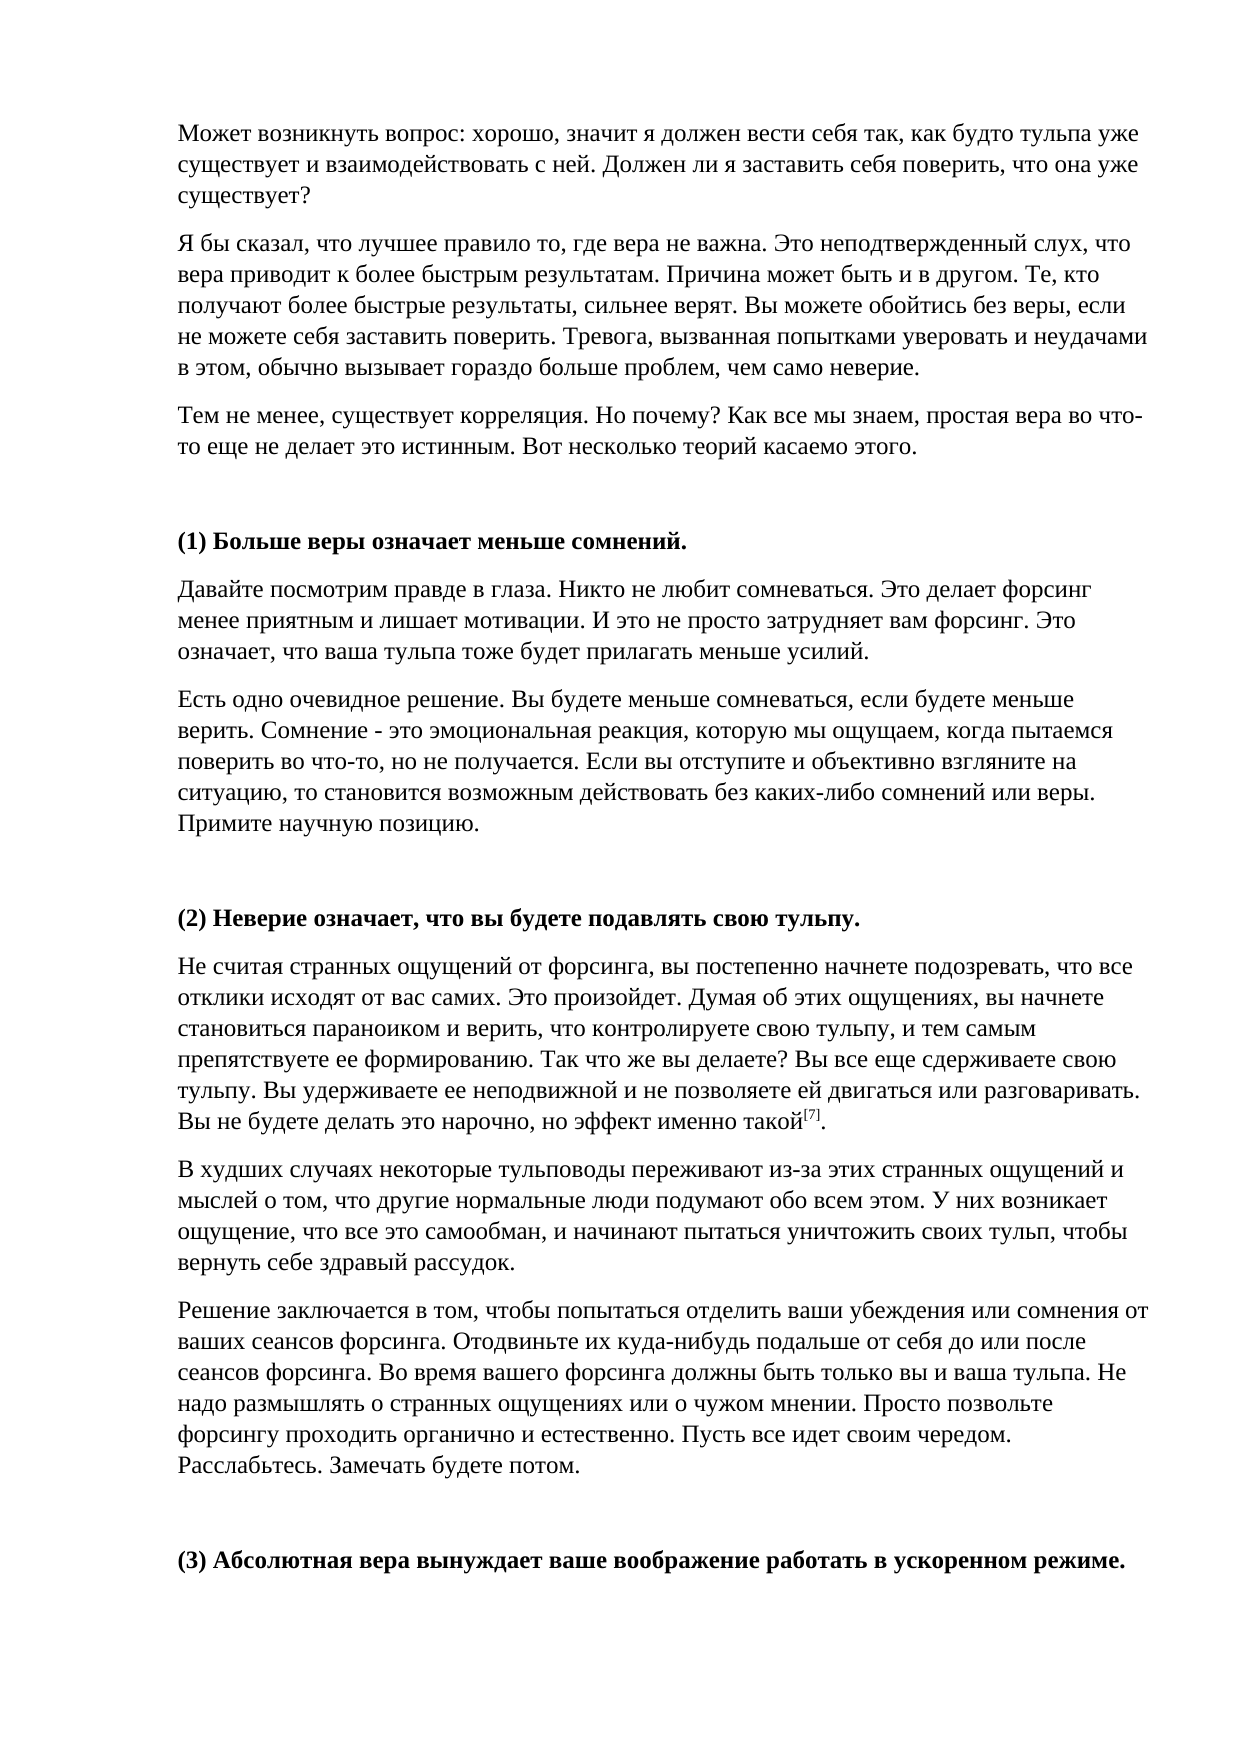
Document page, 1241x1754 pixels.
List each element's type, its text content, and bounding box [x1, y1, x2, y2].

text (1) Больше веры означает меньше сомнений. [177, 526, 1152, 555]
text Не считая странных ощущений от форсинга, вы постепенно начнете подозревать, что все отклики исходят от вас самих. Это произойдет. Думая об этих ощущениях, вы начнете становиться параноиком и верить, что контролируете свою тульпу, и тем самым препятствуете ее формированию. Так что же вы делаете? Вы все еще сдерживаете свою тульпу. Вы удерживаете ее неподвижной и не позволяете ей двигаться или разговаривать. Вы не будете делать это нарочно, но эффект именно такой[7]. [177, 951, 1152, 1135]
text Давайте посмотрим правде в глаза. Никто не любит сомневаться. Это делает форсинг менее приятным и лишает мотивации. И это не просто затрудняет вам форсинг. Это означает, что ваша тульпа тоже будет прилагать меньше усилий. [177, 574, 1152, 665]
text Тем не менее, существует корреляция. Но почему? Как все мы знаем, простая вера во что-то еще не делает это истинным. Вот несколько теорий касаемо этого. [177, 400, 1152, 459]
text Есть одно очевидное решение. Вы будете меньше сомневаться, если будете меньше верить. Сомнение - это эмоциональная реакция, которую мы ощущаем, когда пытаемся поверить во что-то, но не получается. Если вы отступите и объективно взгляните на ситуацию, то становится возможным действовать без каких-либо сомнений или веры. Примите научную позицию. [177, 684, 1152, 837]
text Может возникнуть вопрос: хорошо, значит я должен вести себя так, как будто тульпа уже существует и взаимодействовать с ней. Должен ли я заставить себя поверить, что она уже существует? [177, 118, 1152, 209]
text В худших случаях некоторые тульповоды переживают из-за этих странных ощущений и мыслей о том, что другие нормальные люди подумают обо всем этом. У них возникает ощущение, что все это самообман, и начинают пытаться уничтожить своих тульп, чтобы вернуть себе здравый рассудок. [177, 1154, 1152, 1276]
text (2) Неверие означает, что вы будете подавлять свою тульпу. [177, 903, 1152, 932]
text Я бы сказал, что лучшее правило то, где вера не важна. Это неподтвержденный слух, что вера приводит к более быстрым результатам. Причина может быть и в другом. Те, кто получают более быстрые результаты, сильнее верят. Вы можете обойтись без веры, если не можете себя заставить поверить. Тревога, вызванная попытками уверовать и неудачами в этом, обычно вызывает гораздо больше проблем, чем само неверие. [177, 228, 1152, 381]
text Решение заключается в том, чтобы попытаться отделить ваши убеждения или сомнения от ваших сеансов форсинга. Отодвиньте их куда-нибудь подальше от себя до или после сеансов форсинга. Во время вашего форсинга должны быть только вы и ваша тульпа. Не надо размышлять о странных ощущениях или о чужом мнении. Просто позвольте форсингу проходить органично и естественно. Пусть все идет своим чередом. Расслабьтесь. Замечать будете потом. [177, 1295, 1152, 1479]
text (3) Абсолютная вера вынуждает ваше воображение работать в ускоренном режиме. [177, 1545, 1152, 1574]
